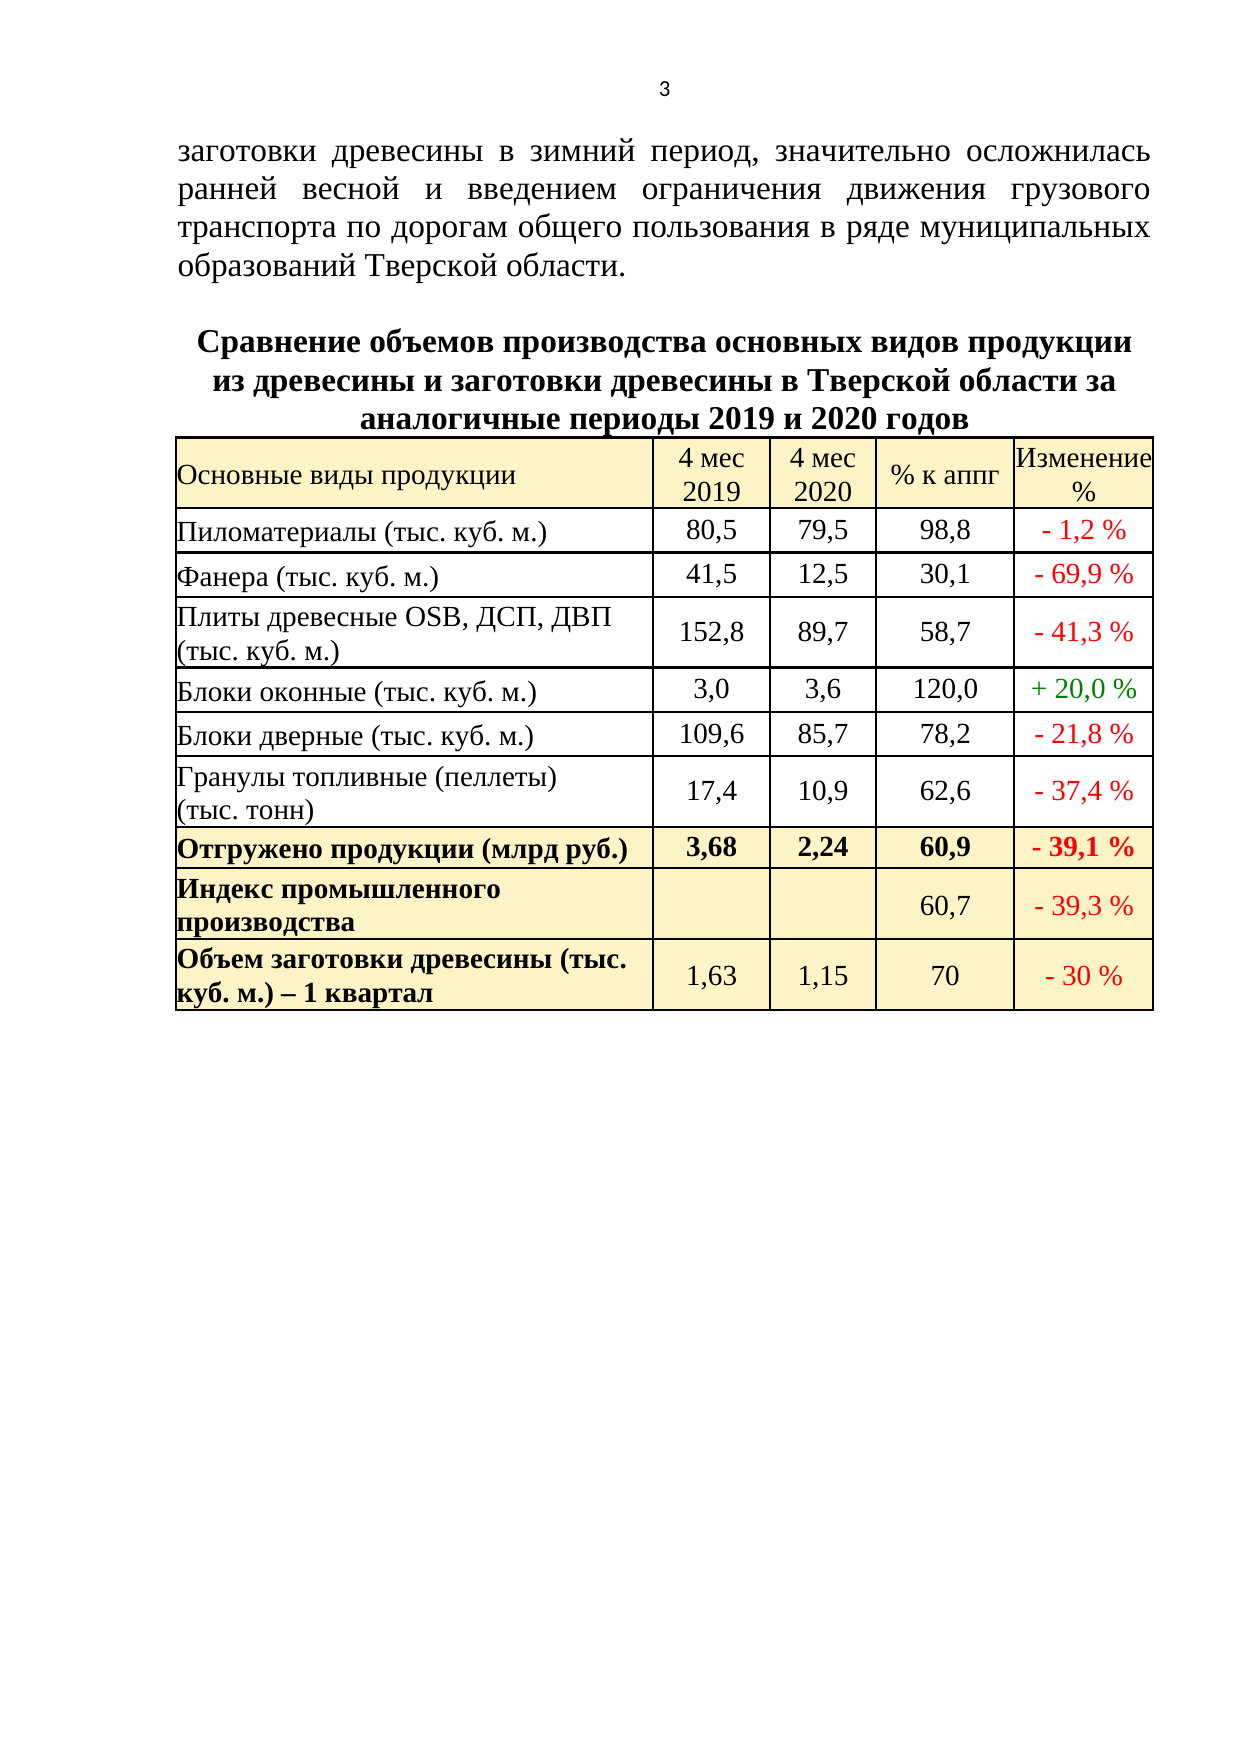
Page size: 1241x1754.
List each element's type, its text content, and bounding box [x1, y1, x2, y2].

table_header 4 мес 2020 [771, 439, 875, 507]
table_cell - 39,1 % [1015, 828, 1152, 867]
table_cell Отгружено продукции (млрд руб.) [177, 828, 652, 867]
table_cell 120,0 [877, 669, 1013, 711]
table_cell Объем заготовки древесины (тыс. куб. м.) – 1 квартал [177, 940, 652, 1009]
table_cell 3,6 [771, 669, 875, 711]
table_cell + 20,0 % [1015, 669, 1152, 711]
table_cell Блоки оконные (тыс. куб. м.) [177, 669, 652, 711]
table_cell - 69,9 % [1015, 554, 1152, 596]
table_cell 17,4 [654, 757, 769, 826]
table_cell 85,7 [771, 713, 875, 755]
table_cell - 37,4 % [1015, 757, 1152, 826]
table_header Основные виды продукции [177, 439, 652, 507]
table_cell 58,7 [877, 598, 1013, 666]
table_cell 2,24 [771, 828, 875, 867]
text Сравнение объемов производства основных видов продукции из древесины и заготовки древесины в Тверской области за аналогичные периоды 2019 и 2020 годов [177, 321, 1152, 436]
table_cell 3,0 [654, 669, 769, 711]
table_cell 3,68 [654, 828, 769, 867]
table_cell 10,9 [771, 757, 875, 826]
table_header % к аппг [877, 439, 1013, 507]
table_cell 89,7 [771, 598, 875, 666]
table_header Изменение % [1015, 439, 1152, 507]
table_cell 62,6 [877, 757, 1013, 826]
table_cell Индекс промышленного производства [177, 869, 652, 938]
table_cell 60,9 [877, 828, 1013, 867]
table_cell 60,7 [877, 869, 1013, 938]
table_cell [771, 869, 875, 938]
table_cell 79,5 [771, 509, 875, 551]
table_cell Фанера (тыс. куб. м.) [177, 554, 652, 596]
table_cell - 1,2 % [1015, 509, 1152, 551]
table_cell 109,6 [654, 713, 769, 755]
table_cell - 41,3 % [1015, 598, 1152, 666]
table_cell [654, 869, 769, 938]
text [177, 130, 1152, 283]
table_cell 80,5 [654, 509, 769, 551]
table_cell - 21,8 % [1015, 713, 1152, 755]
table_cell 152,8 [654, 598, 769, 666]
table_cell 78,2 [877, 713, 1013, 755]
table_cell Пиломатериалы (тыс. куб. м.) [177, 509, 652, 551]
table_cell Гранулы топливные (пеллеты) (тыс. тонн) [177, 757, 652, 826]
table_cell 1,63 [654, 940, 769, 1009]
table_cell 30,1 [877, 554, 1013, 596]
table_cell 12,5 [771, 554, 875, 596]
table_cell 41,5 [654, 554, 769, 596]
table_header 4 мес 2019 [654, 439, 769, 507]
table_cell 70 [877, 940, 1013, 1009]
table_cell - 30 % [1015, 940, 1152, 1009]
table_cell 1,15 [771, 940, 875, 1009]
table_cell Блоки дверные (тыс. куб. м.) [177, 713, 652, 755]
table_cell - 39,3 % [1015, 869, 1152, 938]
table_cell 98,8 [877, 509, 1013, 551]
table_cell Плиты древесные OSB, ДСП, ДВП (тыс. куб. м.) [177, 598, 652, 666]
